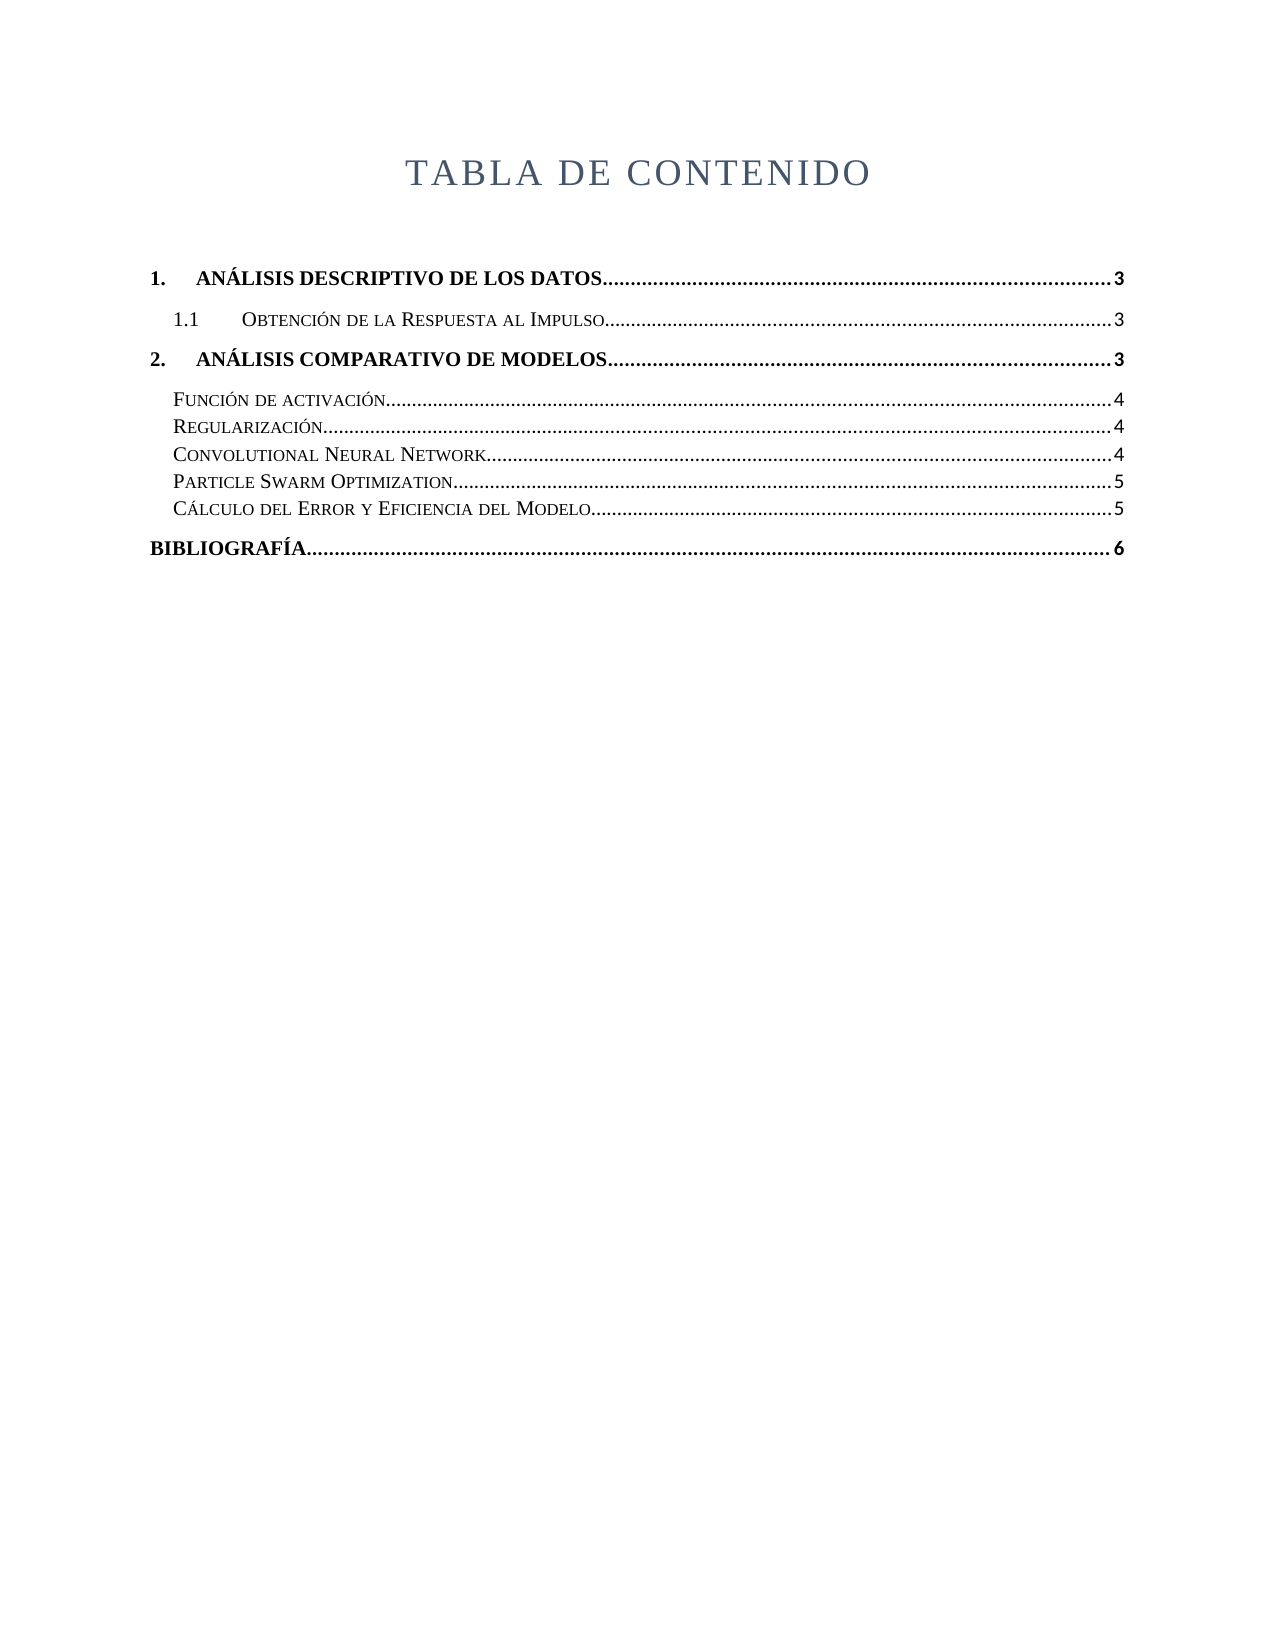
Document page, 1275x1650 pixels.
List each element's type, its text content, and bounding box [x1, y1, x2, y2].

text Particle Swarm Optimization 5 [173, 468, 1125, 493]
text 1.1 Obtención de la Respuesta al Impulso 3 [173, 306, 1125, 331]
text Bibliografía 6 [150, 535, 1125, 561]
text Regularización 4 [173, 413, 1125, 439]
text 1. Análisis Descriptivo de los Datos 3 [150, 266, 1125, 291]
text 2. Análisis Comparativo de Modelos 3 [150, 346, 1125, 371]
text Cálculo del Error y Eficiencia del Modelo 5 [173, 496, 1125, 521]
text TABLA DE CONTENIDO [150, 150, 1125, 193]
text Convolutional Neural Network 4 [173, 441, 1125, 466]
text Función de activación 4 [173, 386, 1125, 411]
